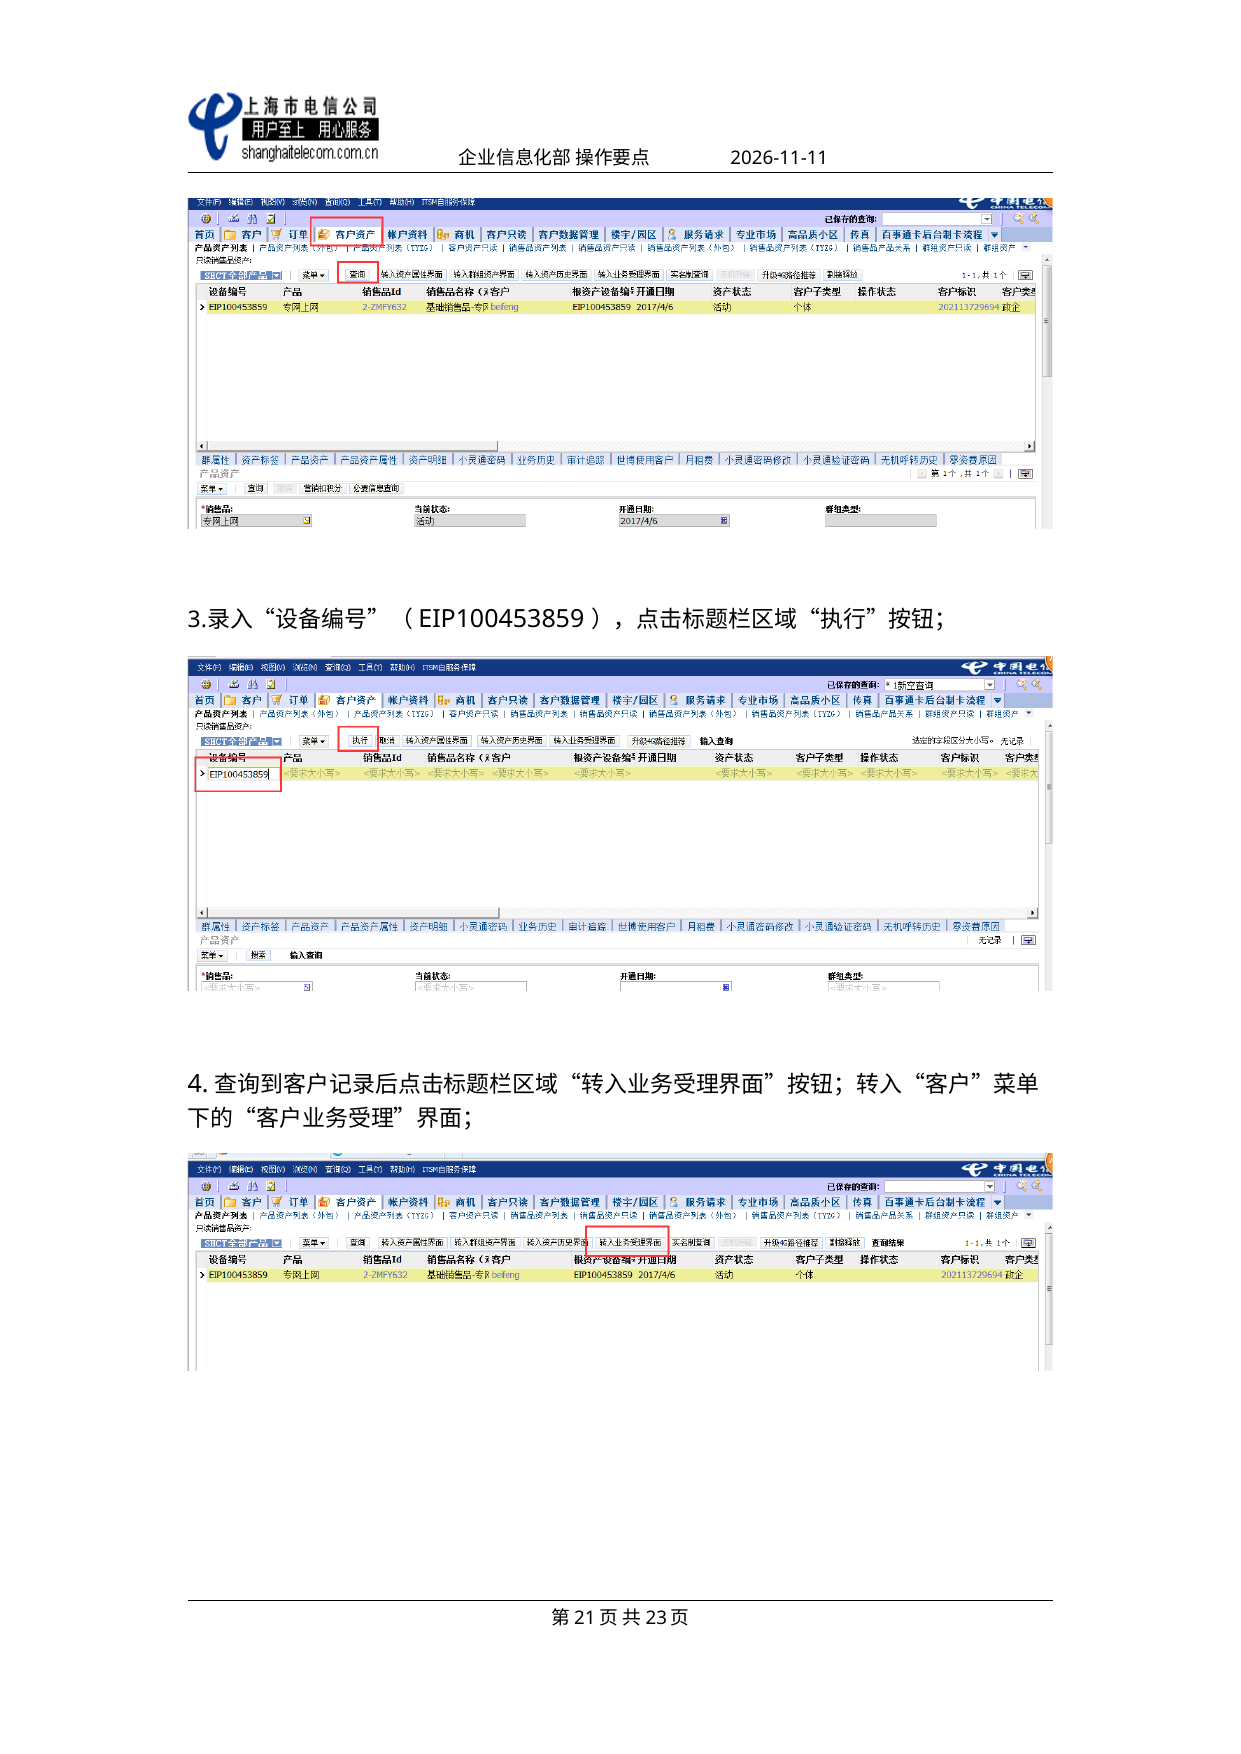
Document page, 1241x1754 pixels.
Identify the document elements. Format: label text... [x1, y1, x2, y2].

picture [187, 198, 1053, 529]
text 3.录入“设备编号”（ EIP100453859 ），点击标题栏区域“执行”按钮； [187, 601, 1053, 635]
text 4. 查询到客户记录后点击标题栏区域“转入业务受理界面”按钮；转入“客户”菜单下的“客户业务受理”界面； [187, 1066, 1053, 1133]
picture [187, 88, 381, 165]
picture [187, 1153, 1053, 1371]
picture [187, 656, 1053, 991]
